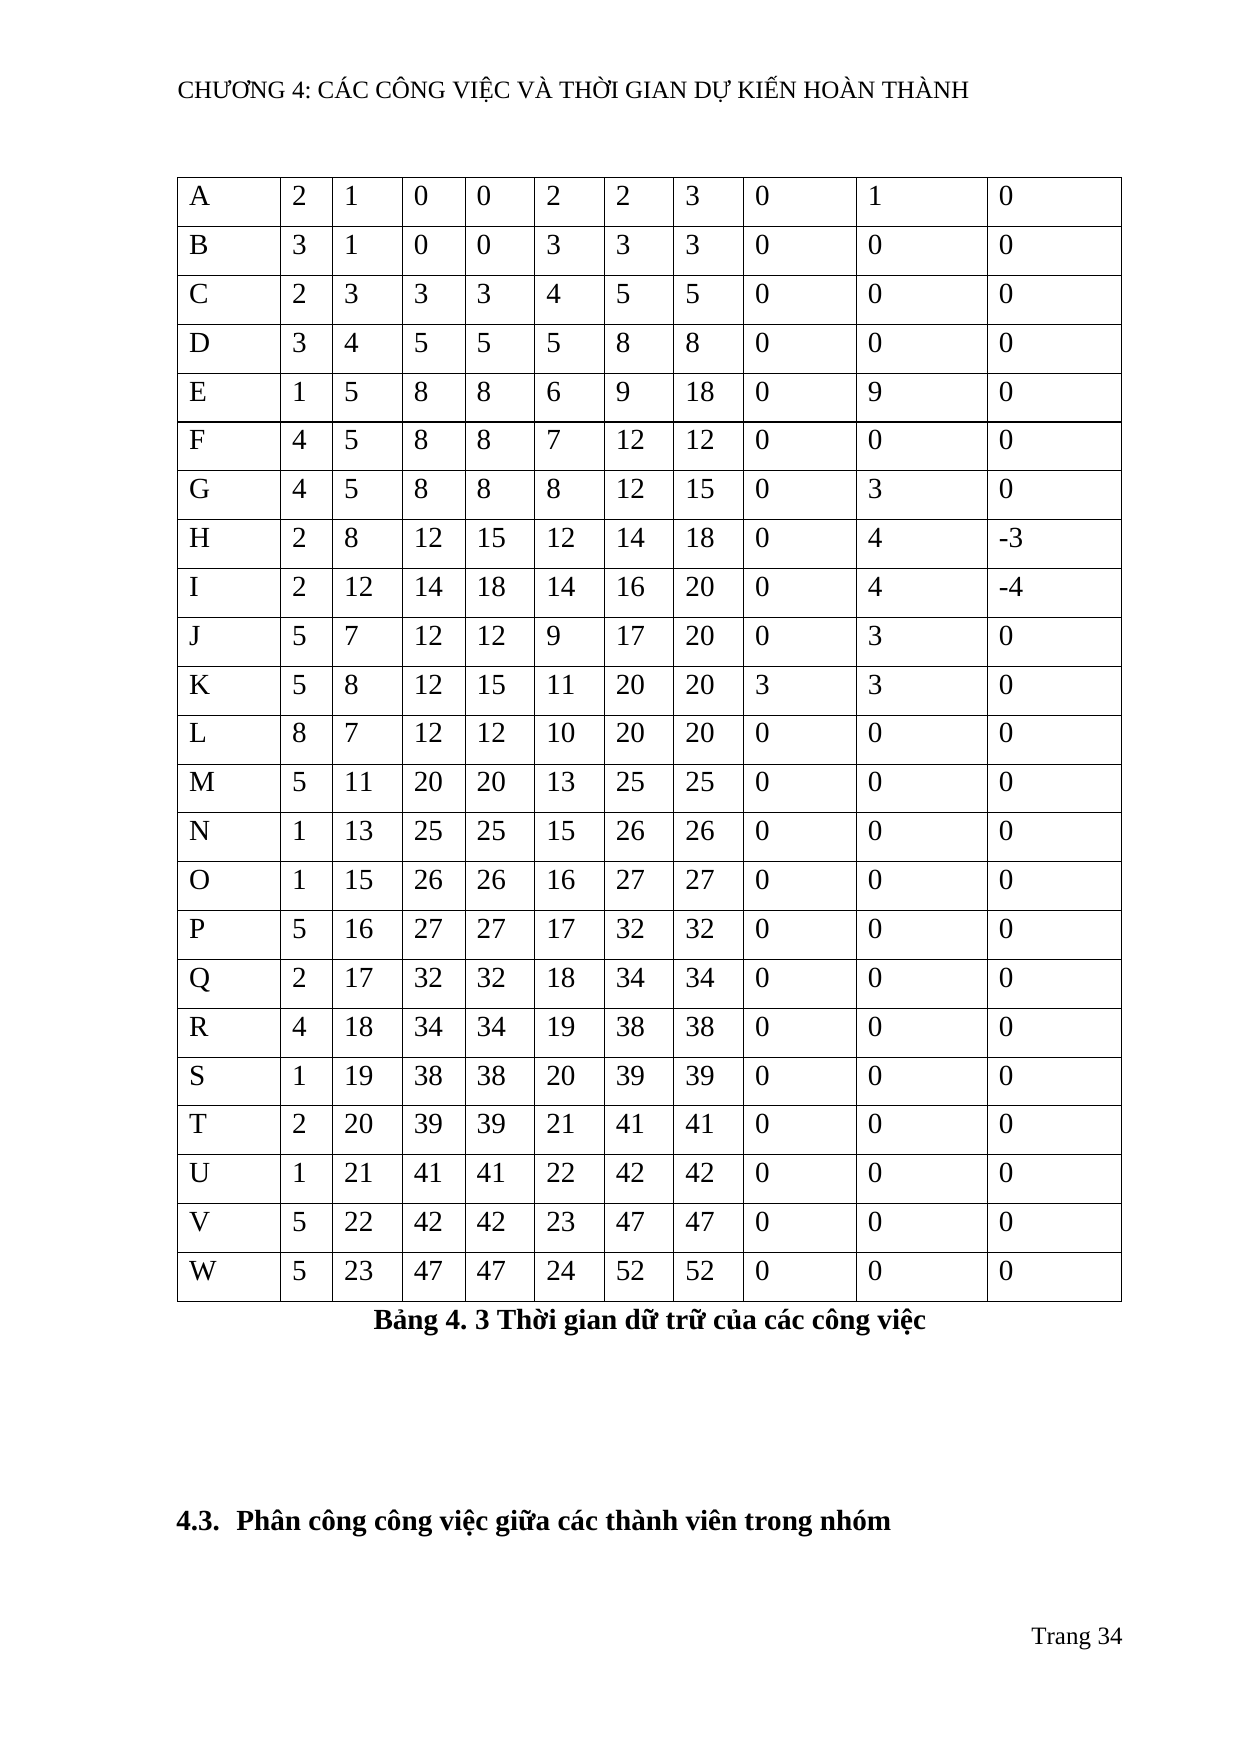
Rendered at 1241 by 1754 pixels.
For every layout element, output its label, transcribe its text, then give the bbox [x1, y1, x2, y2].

table_cell 0 [857, 765, 987, 812]
table_cell 0 [988, 227, 1121, 275]
table_cell 0 [988, 374, 1121, 421]
table_cell 34 [466, 1009, 534, 1057]
table_cell 5 [403, 325, 465, 373]
text Bảng 4. 3 Thời gian dữ trữ của các công việc [177, 1302, 1122, 1335]
table_cell 0 [744, 423, 856, 470]
table_cell 0 [744, 374, 856, 421]
table_cell 47 [466, 1253, 534, 1301]
table_cell 0 [988, 178, 1121, 226]
table_cell 20 [674, 667, 743, 714]
table_cell 17 [605, 618, 673, 666]
table_cell 18 [466, 569, 534, 617]
table_cell 1 [857, 178, 987, 226]
table_cell 1 [281, 1058, 332, 1105]
table_cell 25 [605, 765, 673, 812]
table_cell 41 [466, 1155, 534, 1203]
table_cell 0 [988, 1155, 1121, 1203]
table_cell 0 [857, 1009, 987, 1057]
table_cell 0 [988, 423, 1121, 470]
table_cell 5 [281, 1204, 332, 1252]
table_cell 16 [605, 569, 673, 617]
table_cell 20 [605, 667, 673, 714]
table_cell 12 [466, 716, 534, 763]
table_cell 0 [988, 813, 1121, 861]
table_cell 3 [857, 618, 987, 666]
table_cell 22 [333, 1204, 402, 1252]
table_cell 8 [535, 471, 604, 519]
table_cell 12 [605, 471, 673, 519]
table_cell P [178, 911, 280, 959]
table_cell 4 [281, 423, 332, 470]
table_cell 0 [988, 667, 1121, 714]
table_cell 20 [674, 716, 743, 763]
table_cell 12 [403, 520, 465, 568]
table_cell 9 [857, 374, 987, 421]
table_cell 18 [333, 1009, 402, 1057]
table_cell 25 [674, 765, 743, 812]
table_cell 26 [403, 862, 465, 910]
table_cell 0 [744, 471, 856, 519]
table_cell 16 [333, 911, 402, 959]
table_cell 0 [744, 911, 856, 959]
table_cell 8 [674, 325, 743, 373]
table_cell 1 [333, 178, 402, 226]
table_cell 1 [281, 813, 332, 861]
table_cell 27 [466, 911, 534, 959]
table_cell 0 [744, 1009, 856, 1057]
table_cell 34 [403, 1009, 465, 1057]
table_cell 0 [744, 1058, 856, 1105]
table_cell 5 [674, 276, 743, 324]
table_cell 4 [281, 471, 332, 519]
table_cell -3 [988, 520, 1121, 568]
table_cell 0 [857, 911, 987, 959]
table_cell 12 [605, 423, 673, 470]
table_cell 5 [333, 471, 402, 519]
table_cell 2 [281, 1106, 332, 1154]
table_cell E [178, 374, 280, 421]
table_cell 4 [857, 520, 987, 568]
table_cell 47 [403, 1253, 465, 1301]
table_cell B [178, 227, 280, 275]
table_cell 0 [857, 1058, 987, 1105]
table_cell 6 [535, 374, 604, 421]
table_cell 0 [744, 1253, 856, 1301]
table_cell 0 [988, 1106, 1121, 1154]
table_cell 47 [674, 1204, 743, 1252]
table_cell M [178, 765, 280, 812]
table_cell 0 [988, 716, 1121, 763]
table_cell 8 [466, 471, 534, 519]
table_cell 0 [988, 276, 1121, 324]
table_cell 18 [674, 374, 743, 421]
table_cell 41 [605, 1106, 673, 1154]
table_cell 4 [281, 1009, 332, 1057]
table_cell 0 [403, 227, 465, 275]
table_cell 25 [403, 813, 465, 861]
table_cell 0 [857, 423, 987, 470]
table_cell 15 [466, 520, 534, 568]
table_cell Q [178, 960, 280, 1008]
table_cell 0 [857, 1253, 987, 1301]
table_cell 2 [281, 960, 332, 1008]
table_cell 12 [403, 667, 465, 714]
table_cell 32 [466, 960, 534, 1008]
table_cell 38 [403, 1058, 465, 1105]
table_cell 3 [605, 227, 673, 275]
table_cell 7 [535, 423, 604, 470]
table_cell 3 [674, 227, 743, 275]
table_cell F [178, 423, 280, 470]
table_cell 10 [535, 716, 604, 763]
table_cell 12 [535, 520, 604, 568]
table_cell 11 [535, 667, 604, 714]
table_cell 39 [466, 1106, 534, 1154]
table_cell 2 [281, 178, 332, 226]
table_cell 52 [605, 1253, 673, 1301]
table_cell 12 [333, 569, 402, 617]
table_cell 4 [535, 276, 604, 324]
table_cell 14 [535, 569, 604, 617]
table_cell T [178, 1106, 280, 1154]
table_cell 1 [333, 227, 402, 275]
table_cell 23 [333, 1253, 402, 1301]
table_cell 0 [744, 178, 856, 226]
table_cell 3 [281, 227, 332, 275]
table_cell 5 [333, 374, 402, 421]
table_cell W [178, 1253, 280, 1301]
table_cell 9 [605, 374, 673, 421]
table_cell 34 [605, 960, 673, 1008]
table_cell 0 [857, 227, 987, 275]
table_cell 15 [466, 667, 534, 714]
table_cell 38 [605, 1009, 673, 1057]
table_cell 5 [466, 325, 534, 373]
table_cell 0 [988, 618, 1121, 666]
table_cell S [178, 1058, 280, 1105]
table_cell 7 [333, 716, 402, 763]
table_cell 0 [744, 227, 856, 275]
table_cell 0 [988, 1204, 1121, 1252]
table_cell 12 [403, 716, 465, 763]
table_cell 1 [281, 1155, 332, 1203]
table_cell 3 [744, 667, 856, 714]
table_cell 5 [281, 765, 332, 812]
table_cell 21 [333, 1155, 402, 1203]
table_cell A [178, 178, 280, 226]
table_cell N [178, 813, 280, 861]
table_cell 5 [281, 618, 332, 666]
table_cell 19 [535, 1009, 604, 1057]
list Phân công công việc giữa các thành viên trong nhóm [176, 1503, 1122, 1537]
table_cell 9 [535, 618, 604, 666]
table_cell 17 [333, 960, 402, 1008]
table_cell 0 [988, 911, 1121, 959]
table_cell 0 [403, 178, 465, 226]
table_cell 0 [744, 716, 856, 763]
table_cell 0 [857, 716, 987, 763]
table_cell 0 [857, 1155, 987, 1203]
table_cell K [178, 667, 280, 714]
table_cell 13 [535, 765, 604, 812]
table_cell 4 [857, 569, 987, 617]
table_cell 12 [403, 618, 465, 666]
table_cell 0 [857, 862, 987, 910]
table_cell L [178, 716, 280, 763]
table_cell 3 [333, 276, 402, 324]
table_cell 18 [674, 520, 743, 568]
table_cell 19 [333, 1058, 402, 1105]
table_cell 14 [605, 520, 673, 568]
table_cell 1 [281, 862, 332, 910]
table_cell 2 [281, 276, 332, 324]
table_cell 20 [605, 716, 673, 763]
table_cell 5 [281, 1253, 332, 1301]
table_cell 27 [605, 862, 673, 910]
table_cell 0 [744, 960, 856, 1008]
table_cell 24 [535, 1253, 604, 1301]
table_cell R [178, 1009, 280, 1057]
table_cell 12 [674, 423, 743, 470]
table_cell 8 [403, 423, 465, 470]
table_cell 8 [333, 520, 402, 568]
table_cell 21 [535, 1106, 604, 1154]
table_cell O [178, 862, 280, 910]
table_cell 34 [674, 960, 743, 1008]
table_cell 32 [403, 960, 465, 1008]
table_cell H [178, 520, 280, 568]
table_cell 15 [333, 862, 402, 910]
table_cell 20 [535, 1058, 604, 1105]
table_cell 13 [333, 813, 402, 861]
table_cell 0 [988, 471, 1121, 519]
table_cell 5 [281, 911, 332, 959]
table_cell 12 [466, 618, 534, 666]
table_cell 5 [535, 325, 604, 373]
table_cell 3 [403, 276, 465, 324]
table_cell 0 [988, 765, 1121, 812]
table_cell 23 [535, 1204, 604, 1252]
table_cell 0 [988, 960, 1121, 1008]
table_cell 20 [674, 569, 743, 617]
table_cell 3 [674, 178, 743, 226]
table_cell 20 [403, 765, 465, 812]
table_cell 2 [281, 569, 332, 617]
table_cell 0 [744, 325, 856, 373]
table_cell 14 [403, 569, 465, 617]
table_cell 42 [605, 1155, 673, 1203]
table_cell 38 [674, 1009, 743, 1057]
table_cell 0 [857, 813, 987, 861]
table_cell D [178, 325, 280, 373]
table_cell 27 [674, 862, 743, 910]
table_cell 0 [744, 1155, 856, 1203]
table_cell I [178, 569, 280, 617]
table_cell 3 [857, 667, 987, 714]
table_cell 2 [605, 178, 673, 226]
table_cell 0 [466, 227, 534, 275]
table_cell 47 [605, 1204, 673, 1252]
table_cell 8 [403, 471, 465, 519]
table_cell C [178, 276, 280, 324]
table_cell 3 [281, 325, 332, 373]
table_cell 0 [857, 1106, 987, 1154]
table_cell 22 [535, 1155, 604, 1203]
table_cell 11 [333, 765, 402, 812]
table_cell 3 [466, 276, 534, 324]
table_cell 0 [744, 618, 856, 666]
table_cell 0 [988, 325, 1121, 373]
table_cell 16 [535, 862, 604, 910]
table_cell 3 [857, 471, 987, 519]
table_cell 1 [281, 374, 332, 421]
table_cell 32 [674, 911, 743, 959]
table_cell 0 [744, 1106, 856, 1154]
table_cell 26 [674, 813, 743, 861]
table_cell 0 [744, 1204, 856, 1252]
table_cell 42 [466, 1204, 534, 1252]
table_cell 32 [605, 911, 673, 959]
table_cell 25 [466, 813, 534, 861]
table_cell 4 [333, 325, 402, 373]
table_cell 0 [988, 1009, 1121, 1057]
table_cell 2 [281, 520, 332, 568]
table_cell 41 [403, 1155, 465, 1203]
table_cell 20 [674, 618, 743, 666]
table_cell 42 [403, 1204, 465, 1252]
table_cell -4 [988, 569, 1121, 617]
table_cell G [178, 471, 280, 519]
table_cell 20 [333, 1106, 402, 1154]
table_cell 26 [466, 862, 534, 910]
table_cell 39 [403, 1106, 465, 1154]
table_cell 8 [333, 667, 402, 714]
table_cell 8 [281, 716, 332, 763]
table_cell 0 [857, 325, 987, 373]
table_cell 0 [466, 178, 534, 226]
table_cell 26 [605, 813, 673, 861]
table_cell V [178, 1204, 280, 1252]
table_cell 0 [857, 276, 987, 324]
table_cell 0 [744, 520, 856, 568]
table_cell 0 [744, 569, 856, 617]
table_cell 8 [466, 374, 534, 421]
table_cell 3 [535, 227, 604, 275]
table_cell 18 [535, 960, 604, 1008]
table_cell 5 [333, 423, 402, 470]
table_cell 0 [744, 862, 856, 910]
table_cell 0 [744, 276, 856, 324]
table_cell 15 [535, 813, 604, 861]
table_cell 0 [744, 813, 856, 861]
table_cell 41 [674, 1106, 743, 1154]
table_cell 5 [605, 276, 673, 324]
table_cell 15 [674, 471, 743, 519]
table_cell 17 [535, 911, 604, 959]
table_cell 8 [605, 325, 673, 373]
table_cell 7 [333, 618, 402, 666]
table_cell 2 [535, 178, 604, 226]
table_cell 0 [988, 1058, 1121, 1105]
table_cell 0 [988, 862, 1121, 910]
table_cell 8 [466, 423, 534, 470]
table_cell 42 [674, 1155, 743, 1203]
table_cell 0 [988, 1253, 1121, 1301]
table_cell 8 [403, 374, 465, 421]
table_cell 39 [605, 1058, 673, 1105]
table_cell 5 [281, 667, 332, 714]
table_cell 0 [857, 1204, 987, 1252]
table_cell 0 [857, 960, 987, 1008]
table_cell 0 [744, 765, 856, 812]
table_cell 20 [466, 765, 534, 812]
table_cell U [178, 1155, 280, 1203]
table_cell J [178, 618, 280, 666]
table_cell 52 [674, 1253, 743, 1301]
table_cell 27 [403, 911, 465, 959]
table_cell 38 [466, 1058, 534, 1105]
table_cell 39 [674, 1058, 743, 1105]
